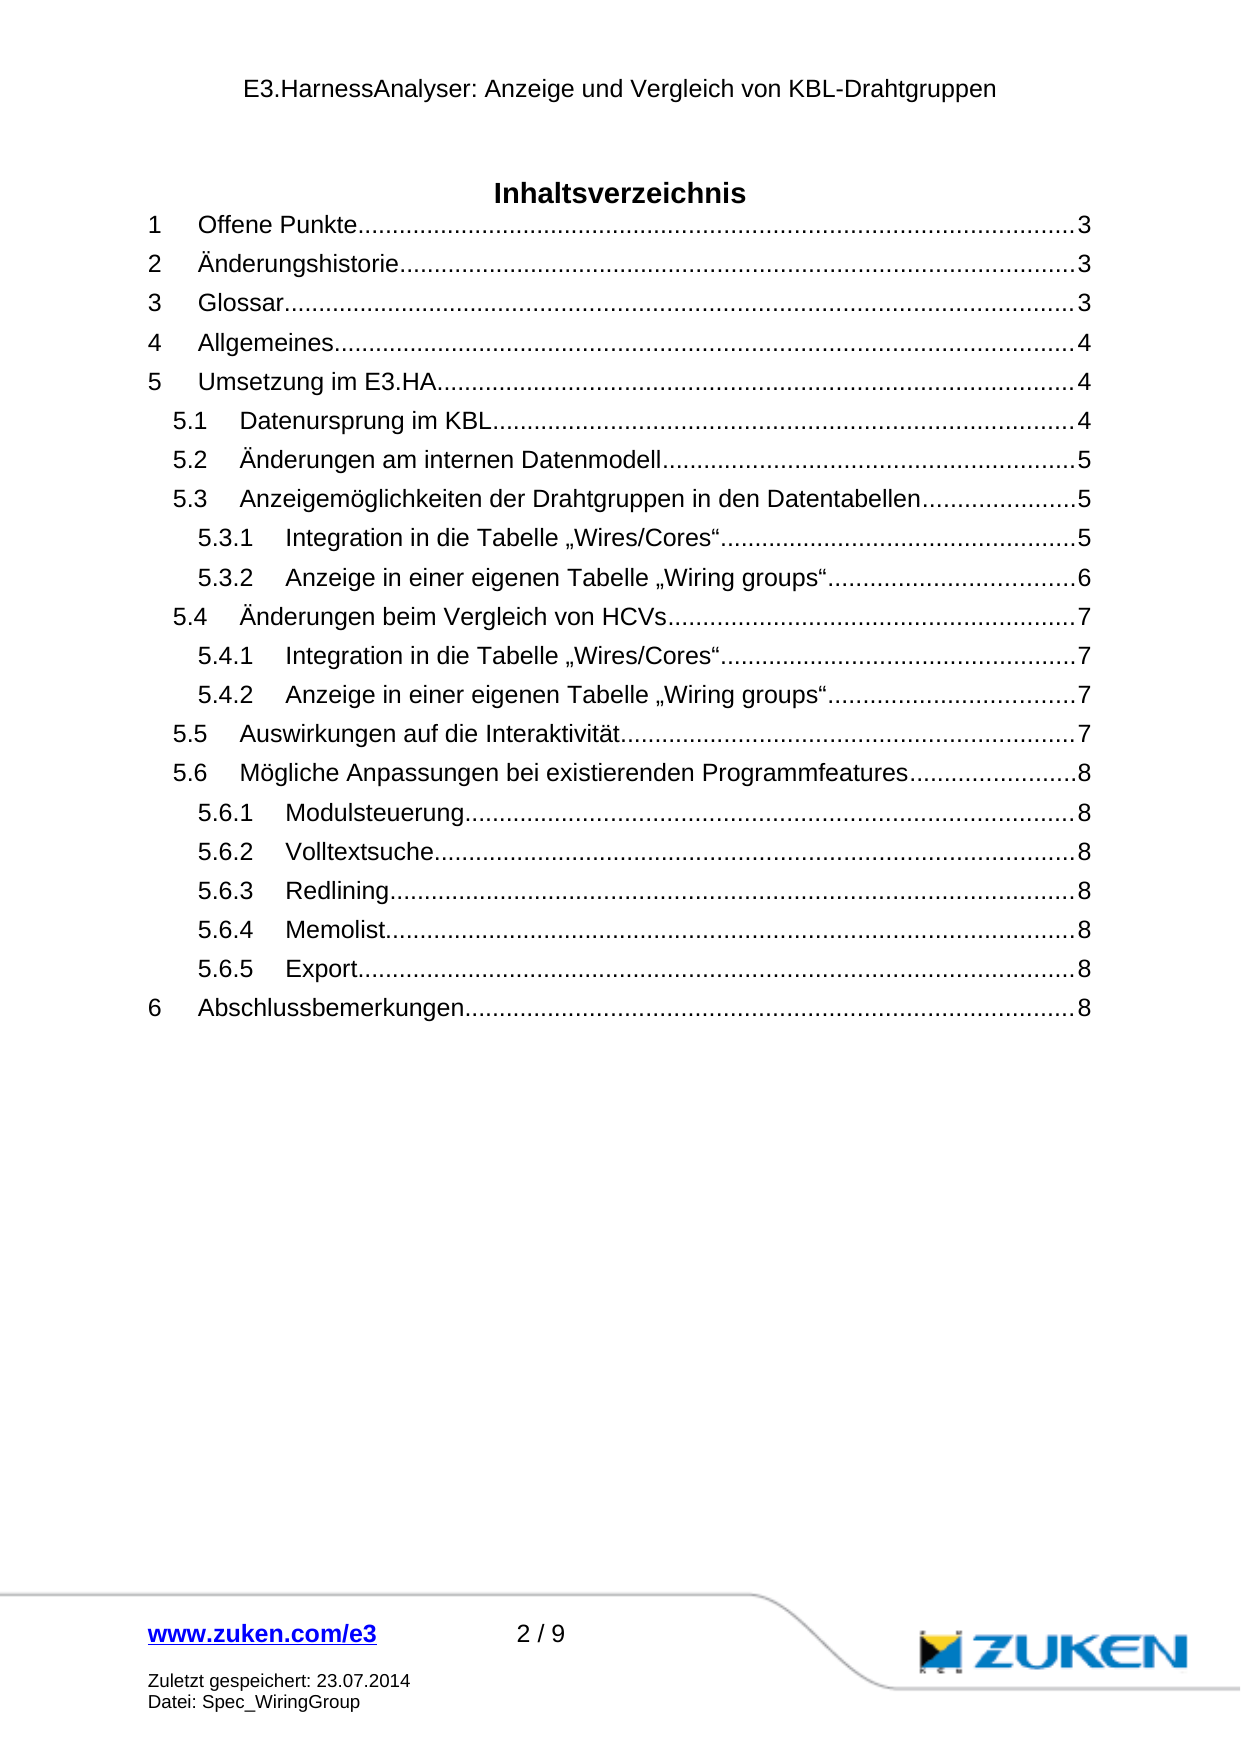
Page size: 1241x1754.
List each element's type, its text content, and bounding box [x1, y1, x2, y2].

text 5.3.1 Integration in die Tabelle „Wires/Cores“ 5 [198, 523, 1092, 552]
text 1 Offene Punkte 3 [148, 210, 1092, 239]
text 5.2 Änderungen am internen Datenmodell 5 [173, 445, 1092, 474]
text 5.4 Änderungen beim Vergleich von HCVs 7 [173, 602, 1092, 630]
text 5.1 Datenursprung im KBL 4 [173, 406, 1092, 434]
text 5.3.2 Anzeige in einer eigenen Tabelle „Wiring groups“ 6 [198, 562, 1092, 591]
text 5.4.1 Integration in die Tabelle „Wires/Cores“ 7 [198, 641, 1092, 669]
text 3 Glossar 3 [148, 288, 1092, 317]
text 5.3 Anzeigemöglichkeiten der Drahtgruppen in den Datentabellen 5 [173, 484, 1092, 513]
text 5.5 Auswirkungen auf die Interaktivität 7 [173, 719, 1092, 748]
text 5.6.5 Export 8 [198, 954, 1092, 983]
text 5.6 Mögliche Anpassungen bei existierenden Programmfeatures 8 [173, 758, 1092, 787]
text 5.4.2 Anzeige in einer eigenen Tabelle „Wiring groups“ 7 [198, 680, 1092, 709]
text 5.6.2 Volltextsuche 8 [198, 837, 1092, 865]
text 2 Änderungshistorie 3 [148, 249, 1092, 278]
text 5.6.1 Modulsteuerung 8 [198, 797, 1092, 826]
text Inhaltsverzeichnis [148, 176, 1092, 210]
text 5 Umsetzung im E3.HA 4 [148, 367, 1092, 395]
text 5.6.3 Redlining 8 [198, 876, 1092, 904]
text 5.6.4 Memolist 8 [198, 915, 1092, 944]
text 6 Abschlussbemerkungen 8 [148, 993, 1092, 1022]
text 4 Allgemeines 4 [148, 327, 1092, 356]
